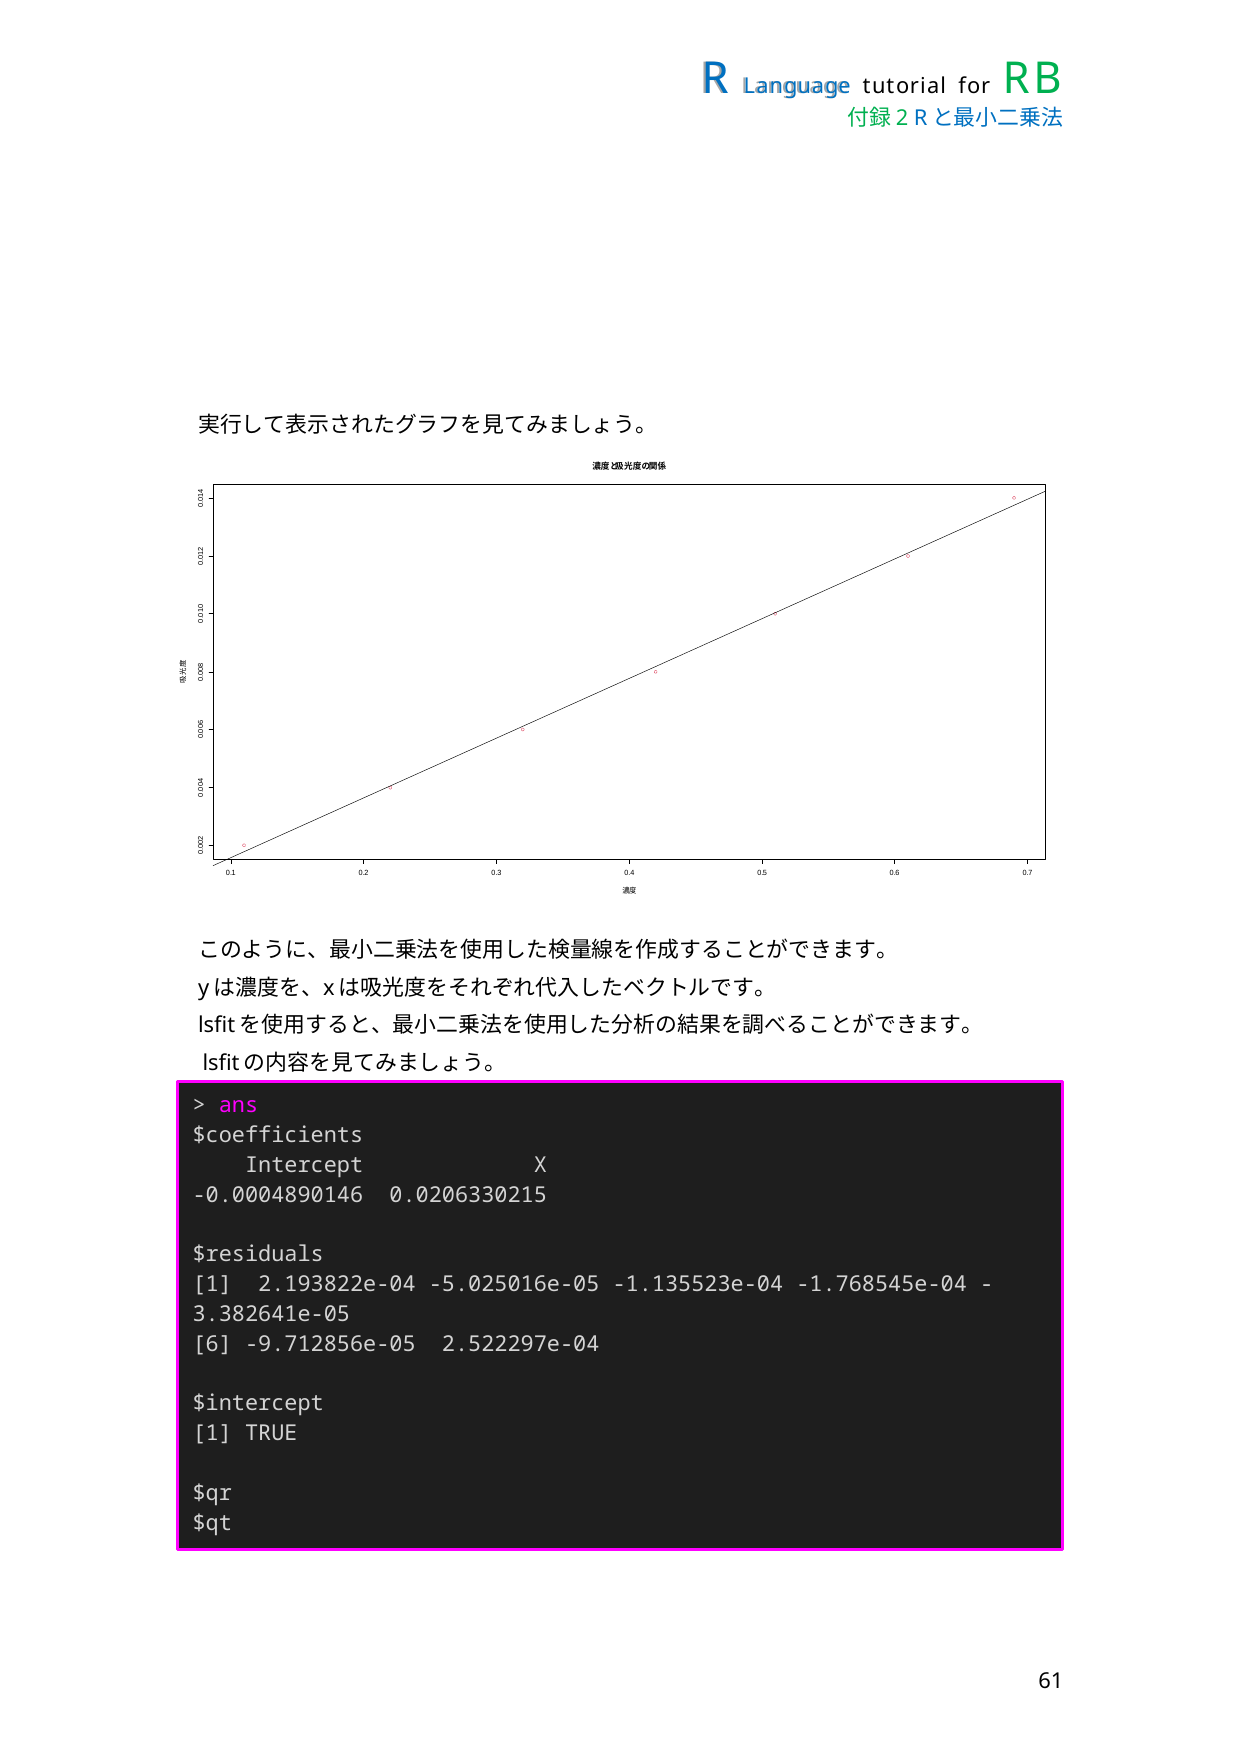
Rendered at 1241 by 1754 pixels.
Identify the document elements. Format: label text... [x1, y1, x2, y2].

text yは濃度を、xは吸光度をそれぞれ代入したベクトルです。 [177, 967, 1063, 1004]
text lsfitを使用すると、最小二乗法を使用した分析の結果を調べることができます。 [177, 1004, 1063, 1042]
text 実行して表示されたグラフを見てみましょう。 [177, 404, 1063, 442]
text lsfitの内容を見てみましょう。 [177, 1042, 1063, 1079]
text このように、最小二乗法を使用した検量線を作成することができます。 [177, 442, 1063, 967]
